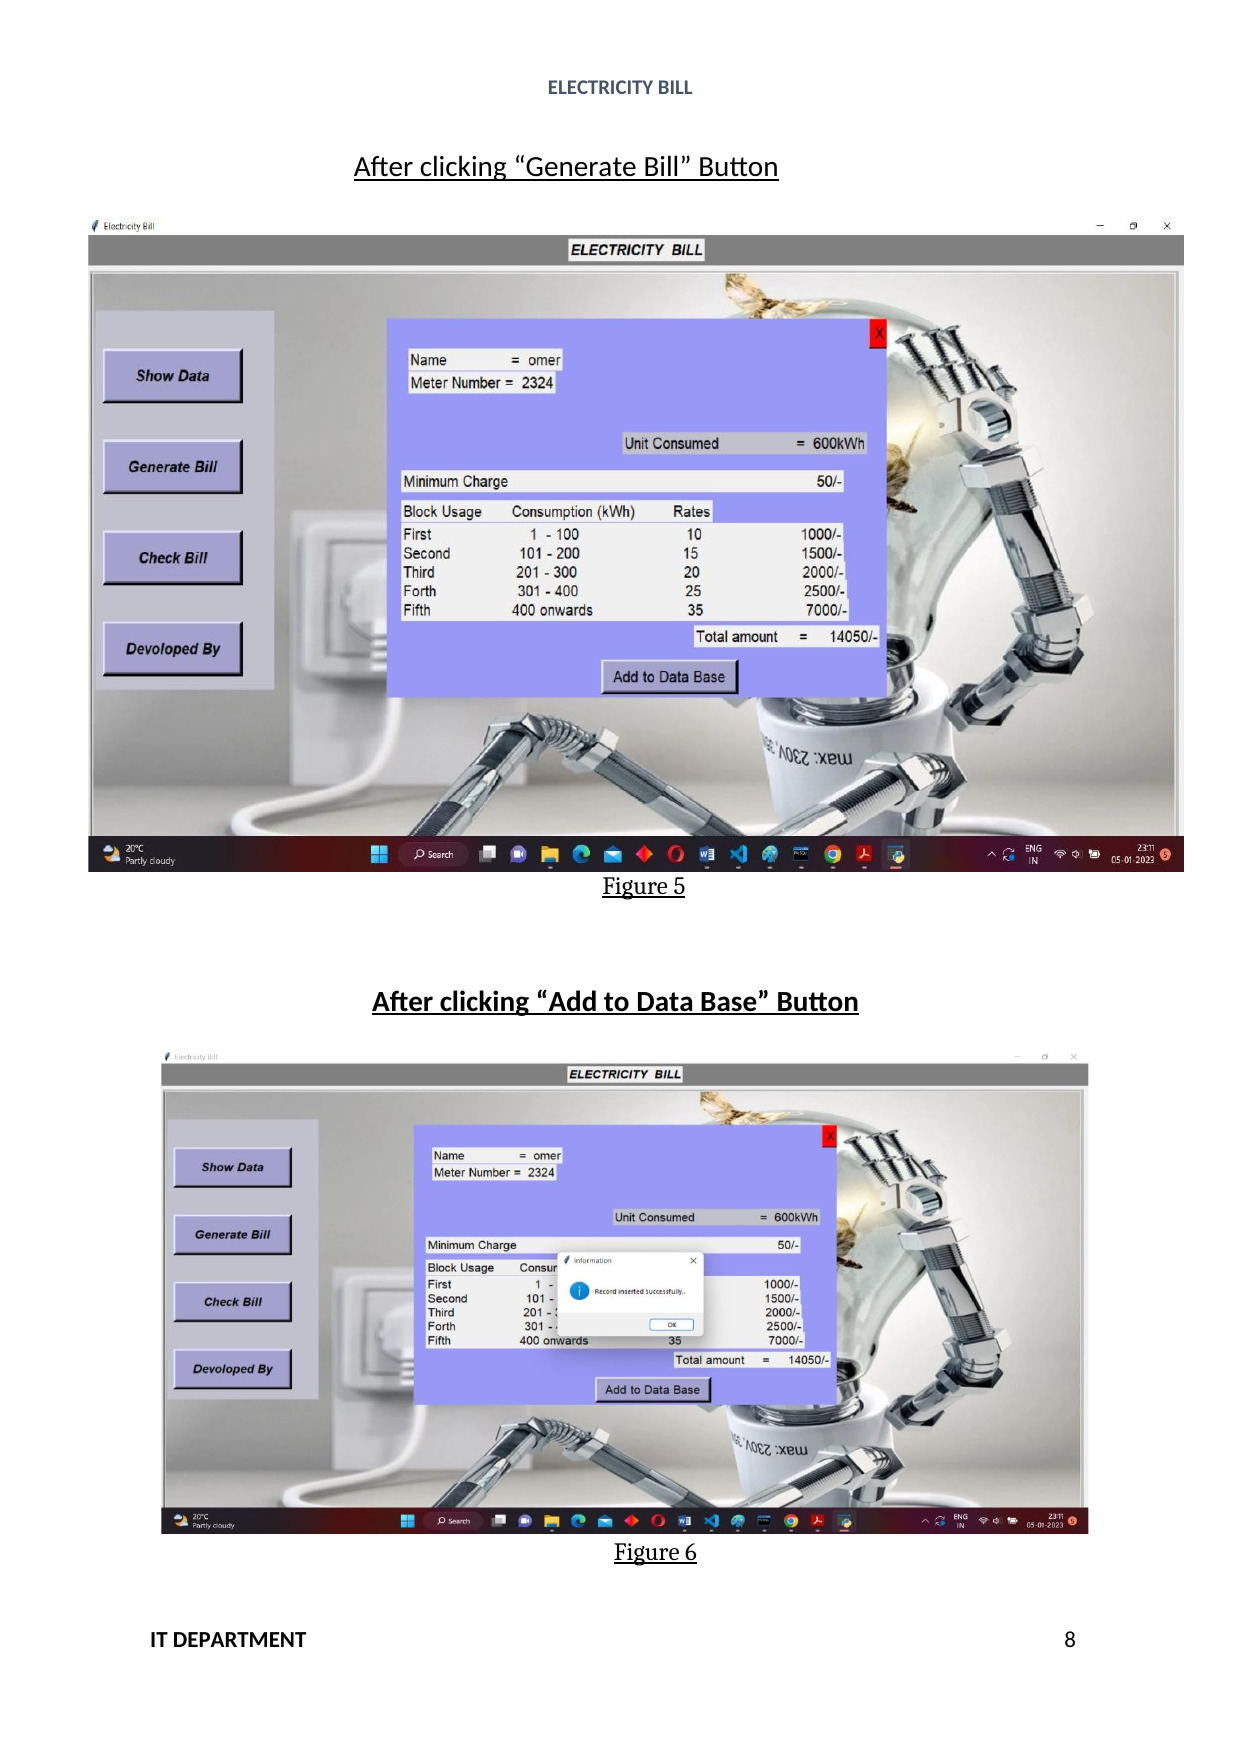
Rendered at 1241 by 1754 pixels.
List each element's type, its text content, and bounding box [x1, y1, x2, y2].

subtitle After clicking “Generate Bill” Button [353, 148, 1234, 184]
subtitle After clicking “Add to Data Base” Button [35, 983, 1195, 1018]
picture [88, 217, 1184, 872]
picture [161, 1050, 1089, 1534]
